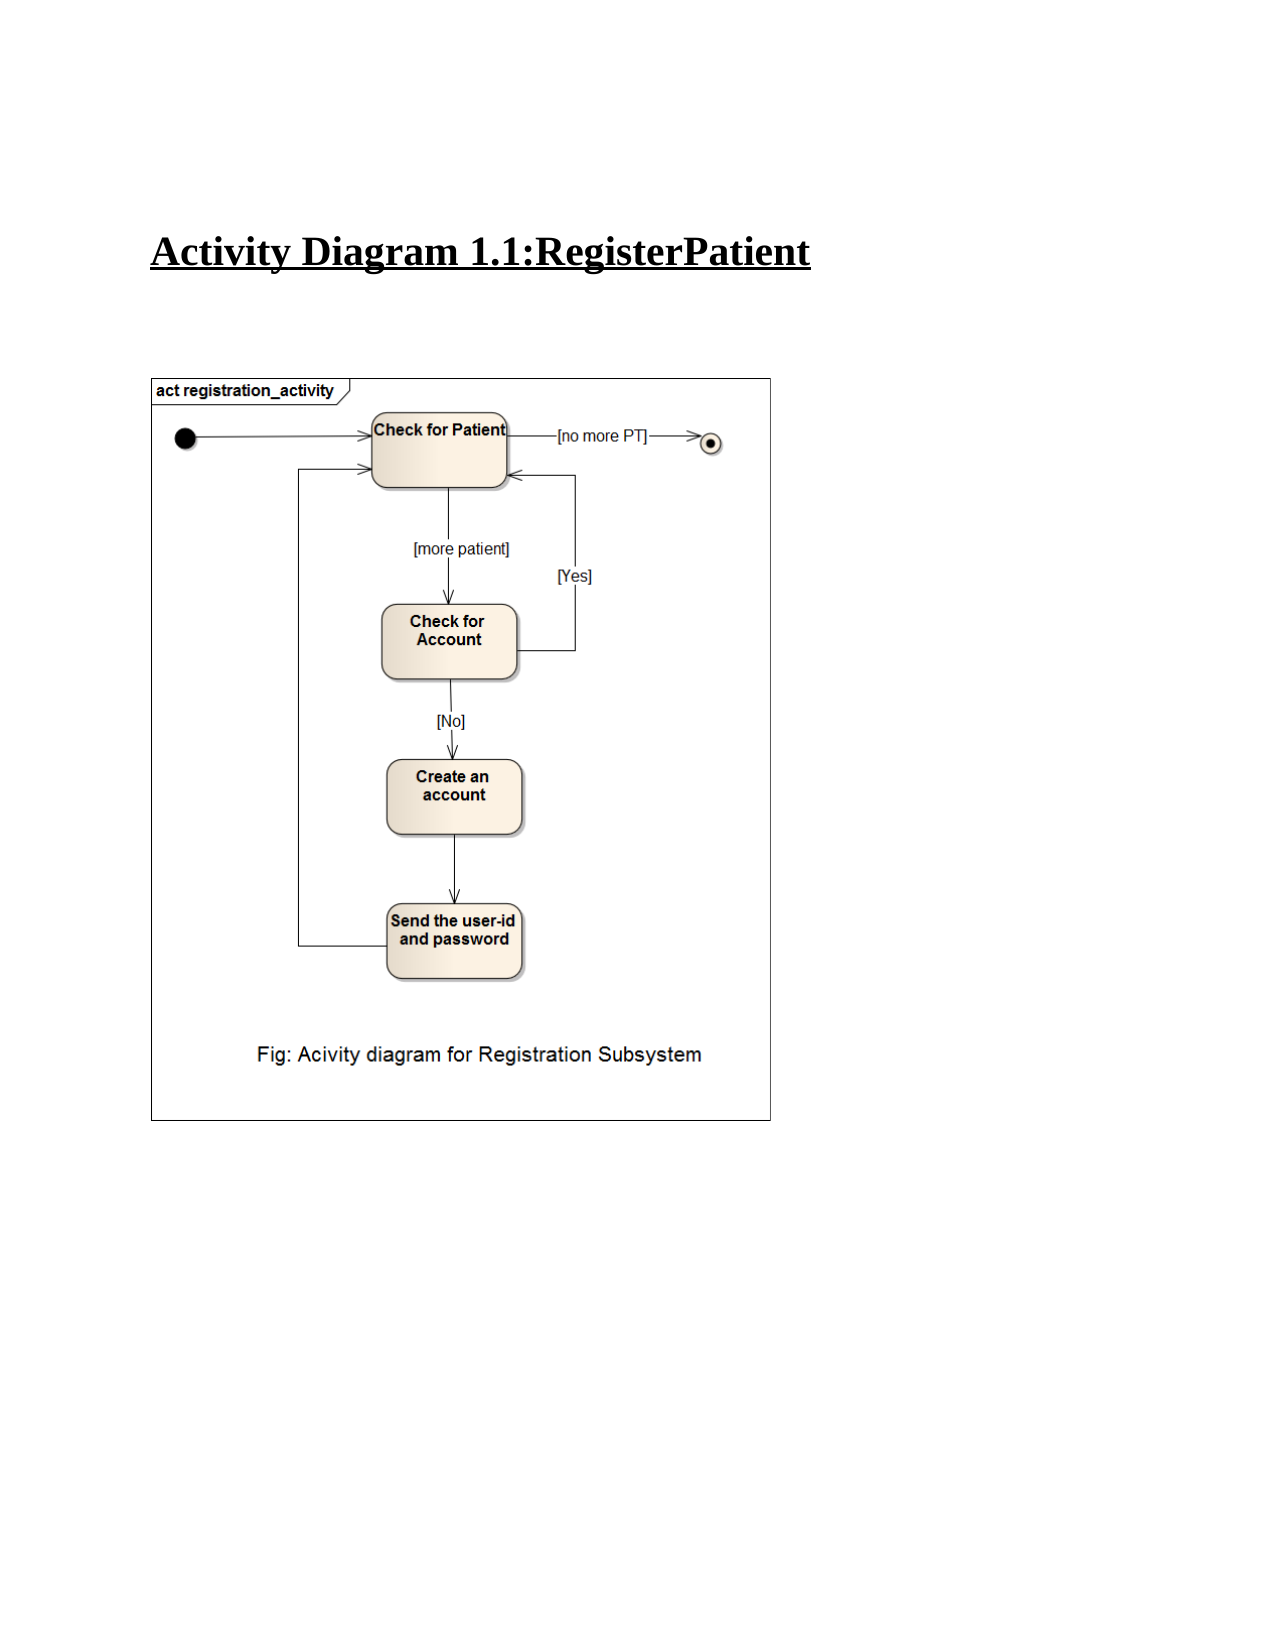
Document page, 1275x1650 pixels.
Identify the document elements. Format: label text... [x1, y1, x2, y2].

text Activity Diagram 1.1:RegisterPatient [150, 226, 1125, 274]
picture [150, 377, 771, 1121]
